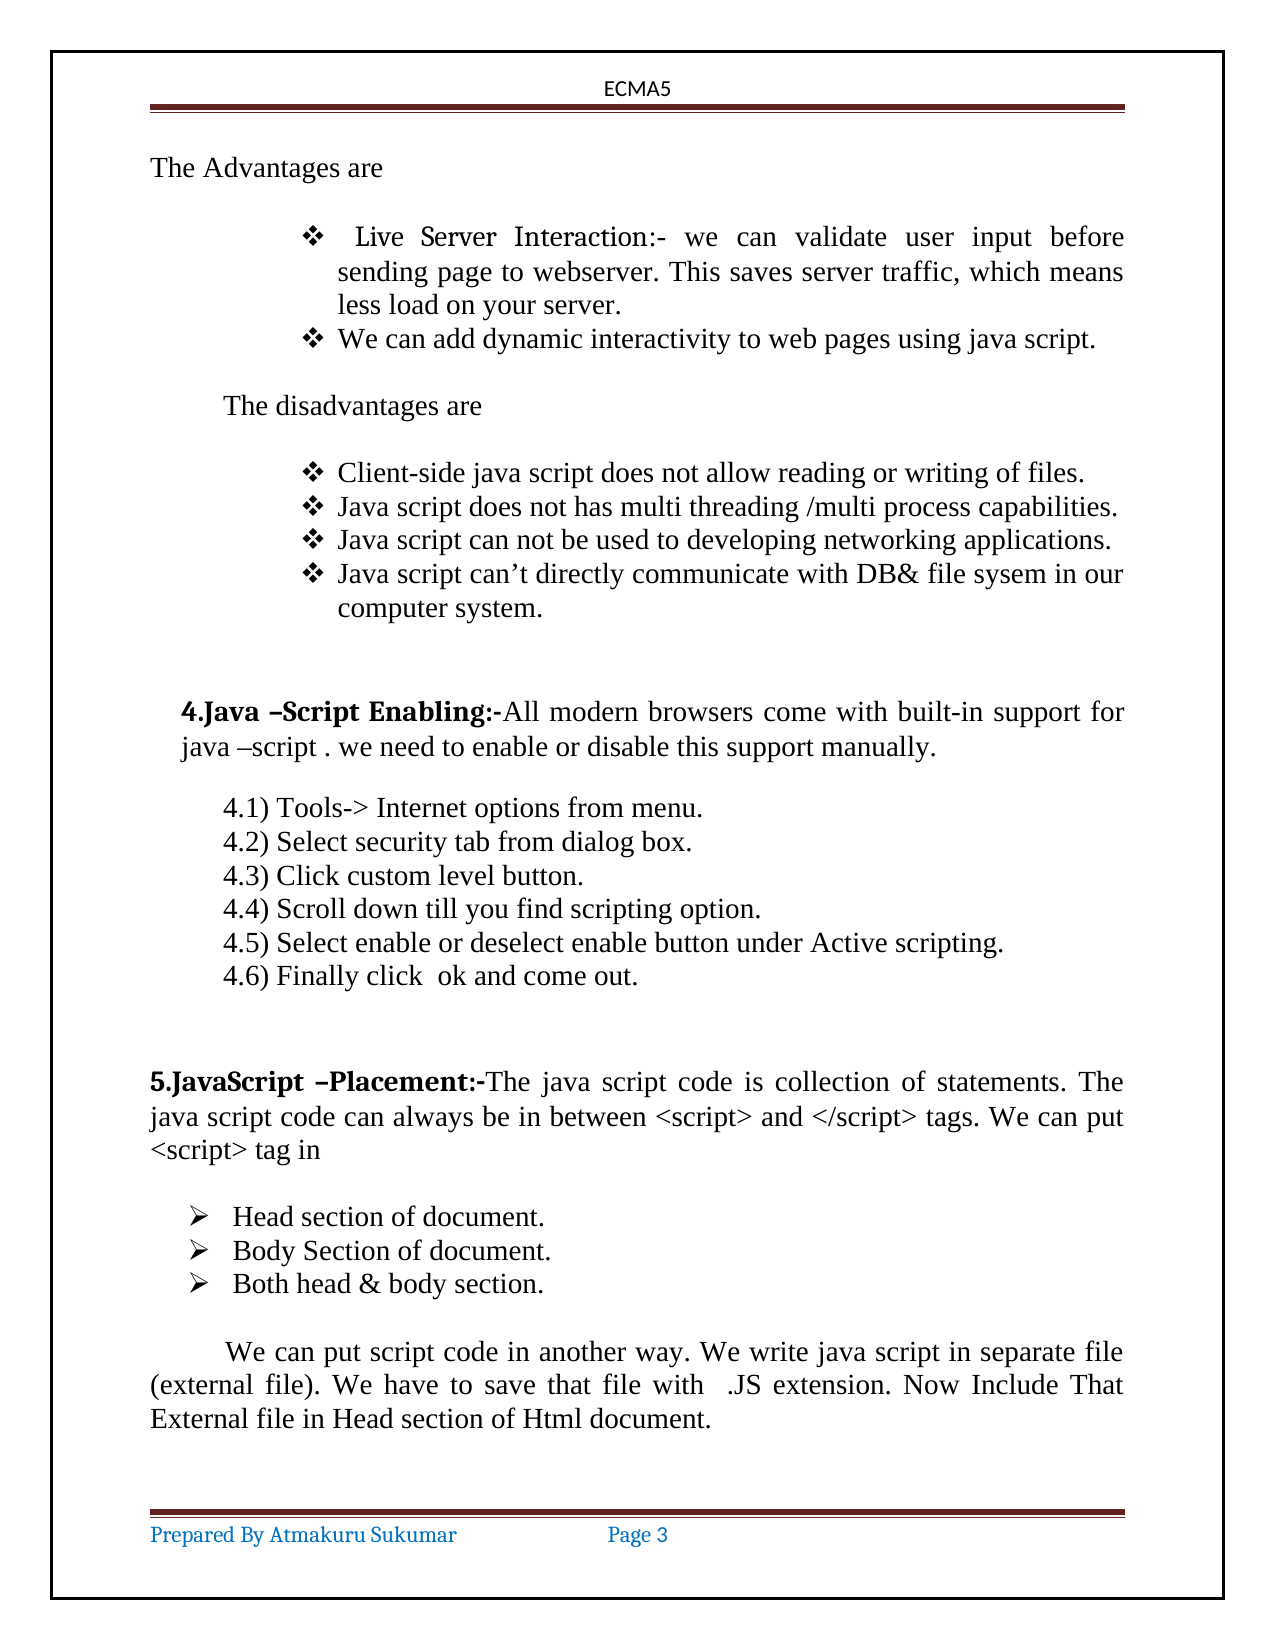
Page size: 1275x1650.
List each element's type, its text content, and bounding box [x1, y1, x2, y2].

list Java script does not has multi threading /multi process capabilities. [300, 489, 1125, 522]
list Head section of document. [187, 1199, 1125, 1233]
text 4.2) Select security tab from dialog box. [150, 824, 1125, 858]
text 4.5) Select enable or deselect enable button under Active scripting. [150, 925, 1125, 958]
list We can add dynamic interactivity to web pages using java script. [300, 321, 1125, 354]
text 5.JavaScript –Placement:-The java script code is collection of statements. The java script code can always be in between <script> and </script> tags. We can put <script> tag in [150, 1063, 1125, 1166]
list Java script can’t directly communicate with DB& file sysem in our computer system. [300, 556, 1125, 623]
list Both head & body section. [187, 1267, 1125, 1300]
list Java script can not be used to developing networking applications. [300, 522, 1125, 556]
list Live Server Interaction:- we can validate user input before sending page to webserver. This saves server traffic, which means less load on your server. [300, 219, 1125, 321]
text We can put script code in another way. We write java script in separate file (external file). We have to save that file with .JS extension. Now Include That External file in Head section of Html document. [150, 1334, 1125, 1434]
text 4.6) Finally click ok and come out. [150, 958, 1125, 992]
text 4.1) Tools-> Internet options from menu. [150, 791, 1125, 824]
list Body Section of document. [187, 1233, 1125, 1267]
list Client-side java script does not allow reading or writing of files. [300, 455, 1125, 489]
text 4.3) Click custom level button. [150, 858, 1125, 891]
text The Advantages are [150, 150, 1125, 183]
text The disadvantages are [150, 388, 1125, 422]
text 4.4) Scroll down till you find scripting option. [150, 891, 1125, 925]
text 4.Java –Script Enabling:-All modern browsers come with built-in support for java –script . we need to enable or disable this support manually. [181, 694, 1125, 763]
